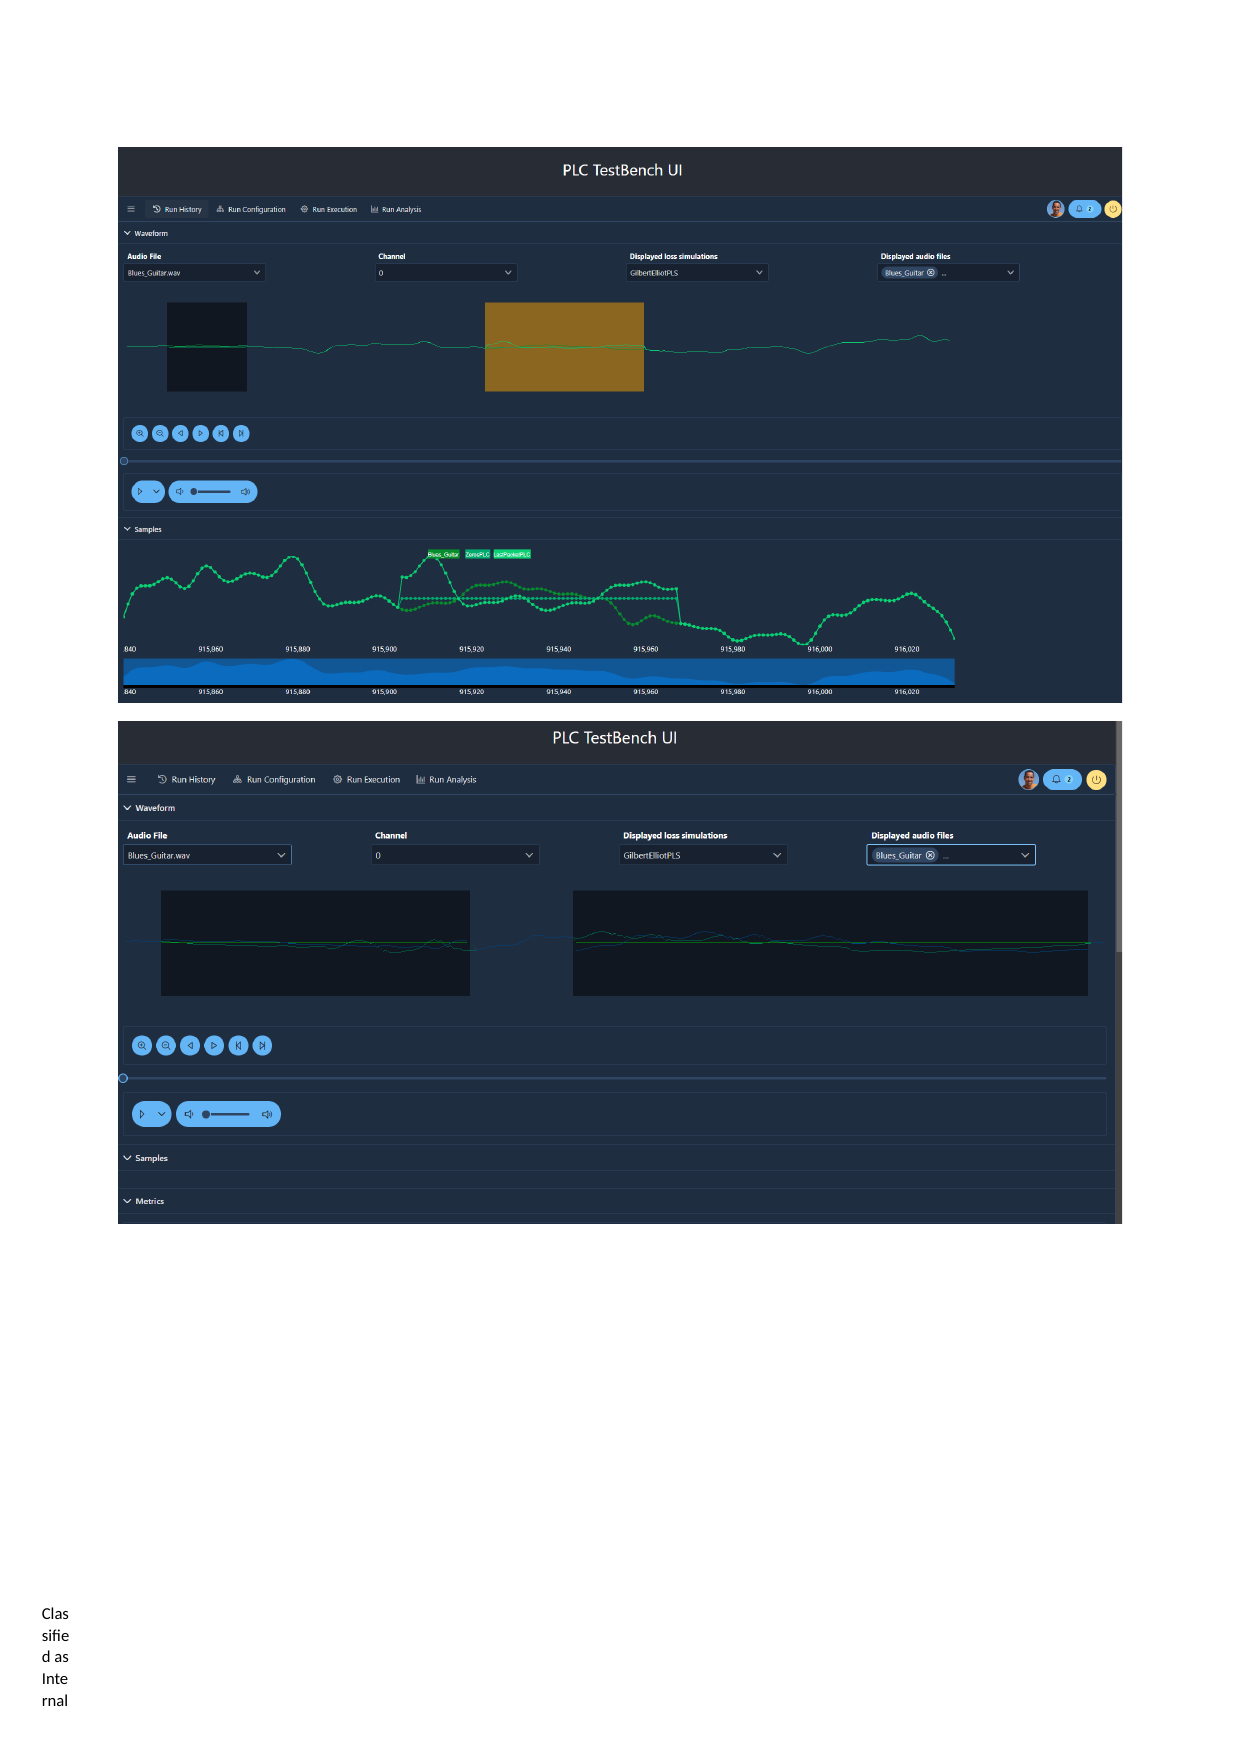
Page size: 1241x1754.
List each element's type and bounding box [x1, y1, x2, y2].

picture [118, 721, 1123, 1224]
picture [118, 147, 1123, 703]
